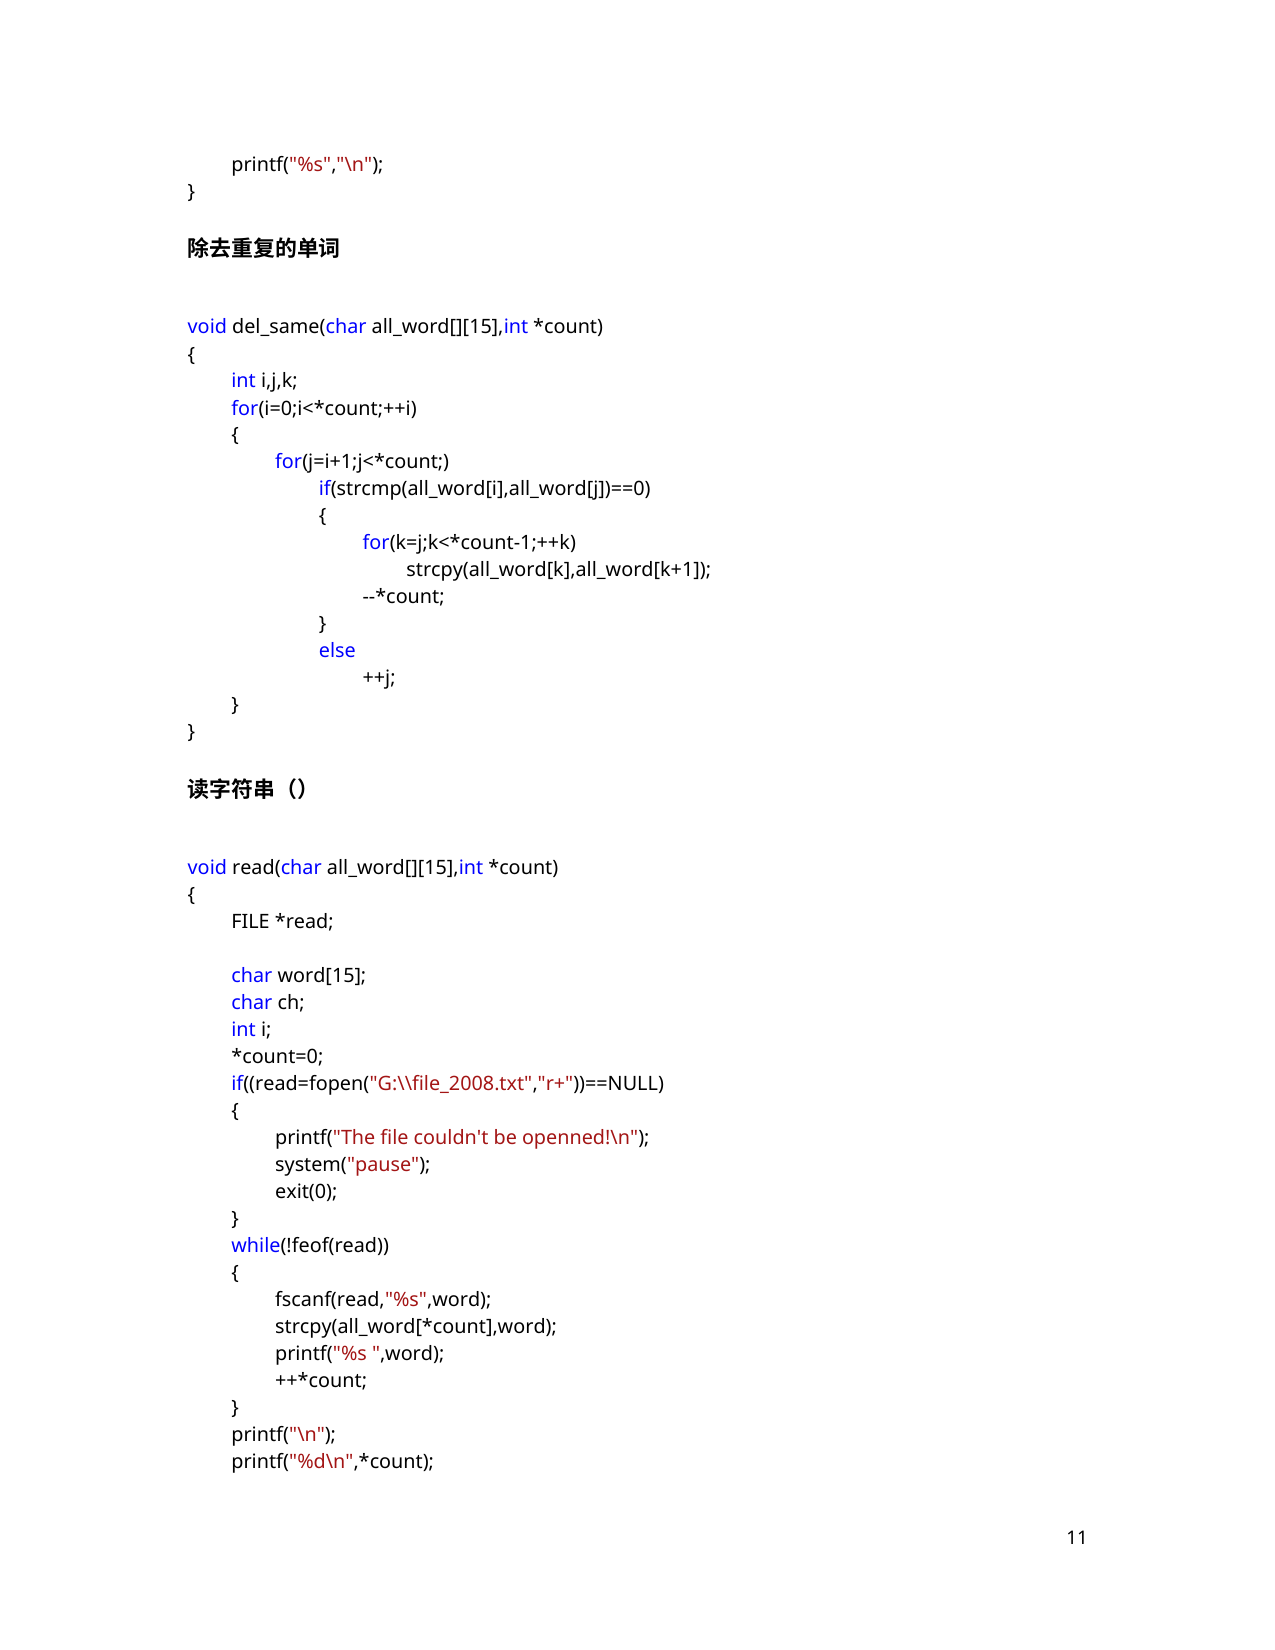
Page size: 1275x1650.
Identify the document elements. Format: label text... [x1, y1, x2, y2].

text } [187, 717, 1087, 744]
text } [187, 1204, 1087, 1231]
text *count=0; [187, 1042, 1087, 1069]
text ++*count; [187, 1366, 1087, 1393]
text { [187, 421, 1087, 448]
text int i,j,k; [187, 367, 1087, 394]
text --*count; [187, 583, 1087, 609]
subtitle 除去重复的单词 [187, 231, 1087, 263]
text } [187, 609, 1087, 637]
text { [187, 880, 1087, 907]
text if((read=fopen("G:\\file_2008.txt","r+"))==NULL) [187, 1069, 1087, 1096]
text printf("%s","\n"); [187, 150, 1087, 177]
text if(strcmp(all_word[i],all_word[j])==0) [187, 475, 1087, 502]
text FILE *read; [187, 907, 1087, 934]
text printf("%d\n",*count); [187, 1447, 1087, 1474]
text { [187, 1258, 1087, 1285]
text { [187, 502, 1087, 529]
text printf("\n"); [187, 1420, 1087, 1447]
text int i; [187, 1015, 1087, 1042]
text void read(char all_word[][15],int *count) [187, 853, 1087, 880]
text for(i=0;i<*count;++i) [187, 394, 1087, 421]
text void del_same(char all_word[][15],int *count) [187, 313, 1087, 340]
text for(k=j;k<*count-1;++k) [187, 529, 1087, 556]
text for(j=i+1;j<*count;) [187, 448, 1087, 475]
text { [187, 340, 1087, 367]
text while(!feof(read)) [187, 1231, 1087, 1258]
text printf("The file couldn't be openned!\n"); [187, 1123, 1087, 1150]
text } [187, 177, 1087, 204]
text strcpy(all_word[*count],word); [187, 1312, 1087, 1339]
text } [187, 691, 1087, 717]
text } [187, 1393, 1087, 1420]
text system("pause"); [187, 1150, 1087, 1177]
text char ch; [187, 988, 1087, 1015]
text printf("%s ",word); [187, 1339, 1087, 1366]
text char word[15]; [187, 961, 1087, 988]
subtitle 读字符串（） [187, 772, 1087, 803]
text fscanf(read,"%s",word); [187, 1285, 1087, 1312]
text strcpy(all_word[k],all_word[k+1]); [187, 556, 1087, 583]
text { [187, 1096, 1087, 1123]
text exit(0); [187, 1177, 1087, 1204]
text else [187, 637, 1087, 663]
text ++j; [187, 663, 1087, 691]
